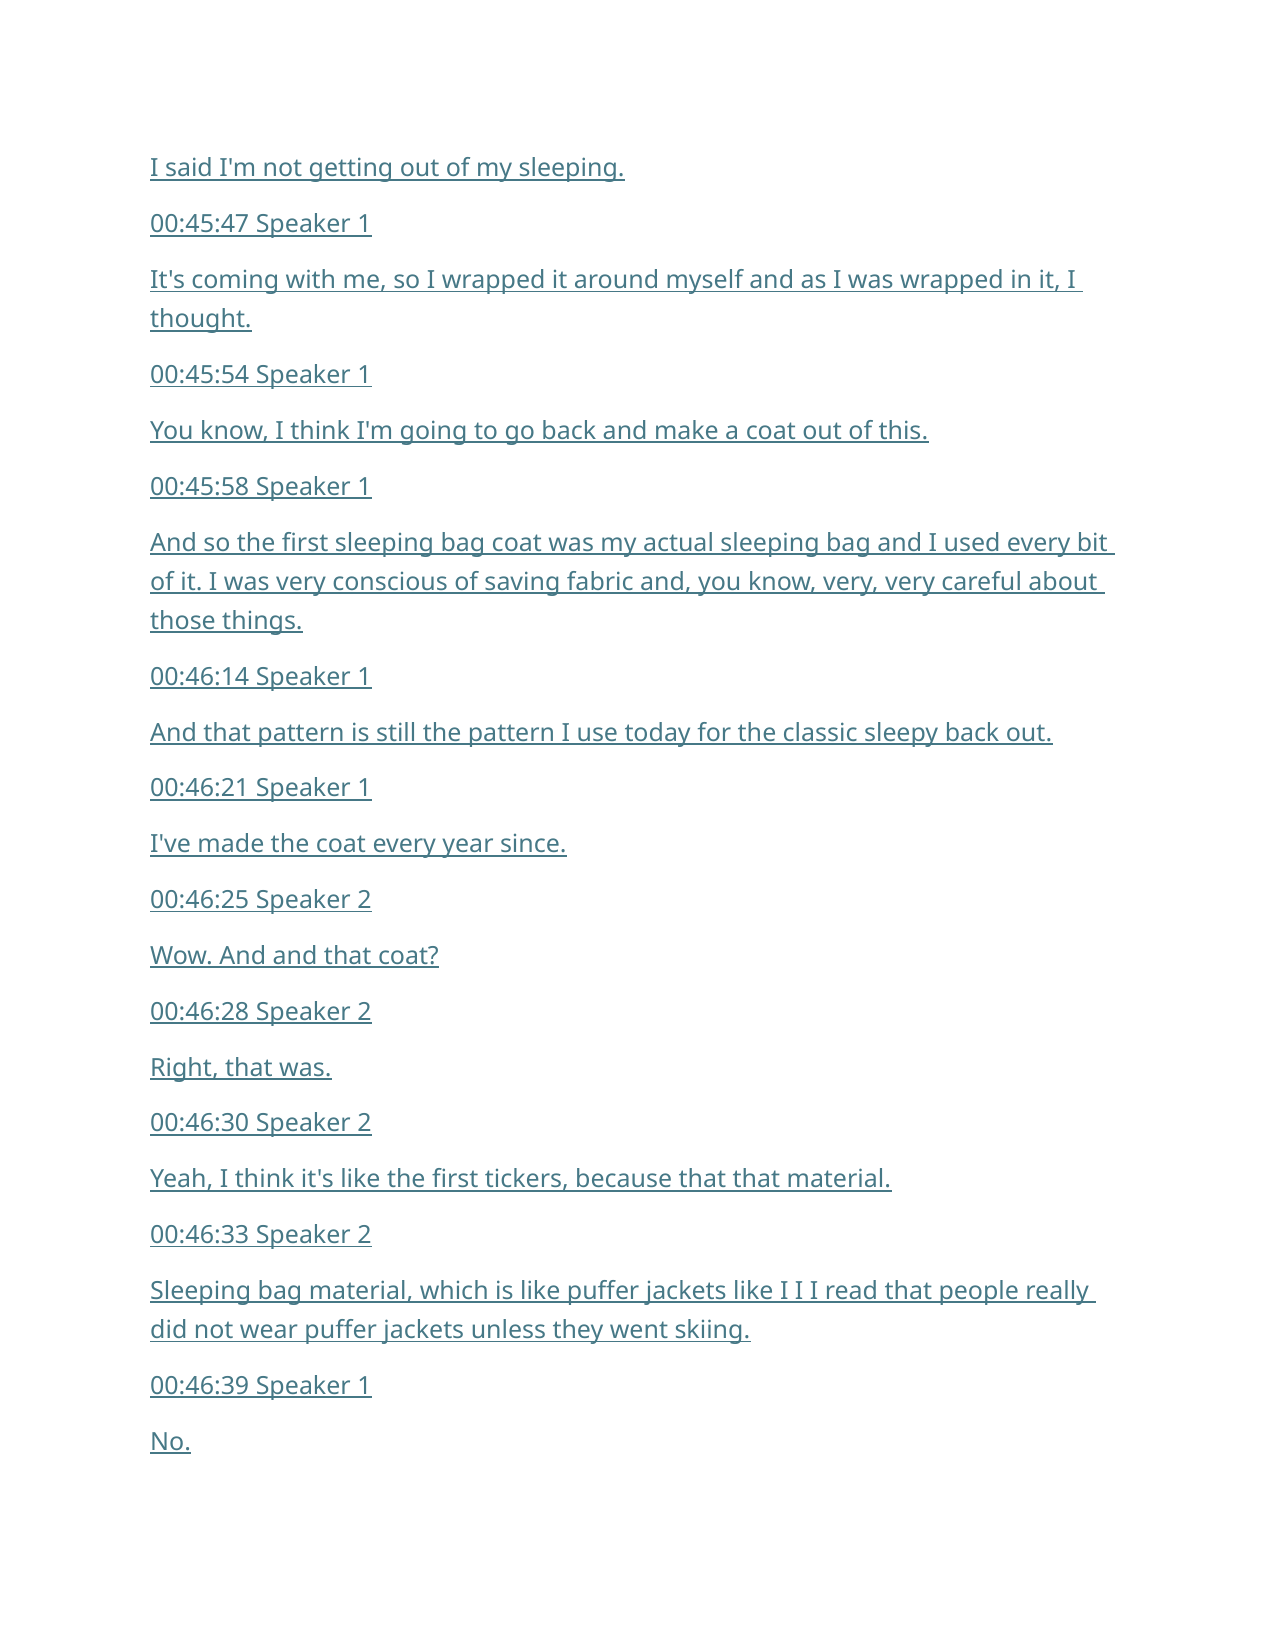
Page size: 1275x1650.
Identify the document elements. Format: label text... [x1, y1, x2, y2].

text 00:46:14 Speaker 1 [150, 658, 1125, 692]
text 00:46:25 Speaker 2 [150, 882, 1125, 916]
text 00:46:39 Speaker 1 [150, 1367, 1125, 1402]
text Yeah, I think it's like the first tickers, because that that material. [150, 1161, 1125, 1195]
text 00:46:28 Speaker 2 [150, 993, 1125, 1027]
text 00:45:54 Speaker 1 [150, 357, 1125, 391]
text No. [150, 1423, 1125, 1457]
text You know, I think I'm going to go back and make a coat out of this. [150, 412, 1125, 447]
text Sleeping bag material, which is like puffer jackets like I I I read that people really did not wear puffer jackets unless they went skiing. [150, 1272, 1125, 1346]
text 00:45:58 Speaker 1 [150, 468, 1125, 502]
text 00:46:21 Speaker 1 [150, 770, 1125, 804]
text 00:46:30 Speaker 2 [150, 1105, 1125, 1139]
text I've made the coat every year since. [150, 826, 1125, 860]
text 00:46:33 Speaker 2 [150, 1217, 1125, 1251]
text I said I'm not getting out of my sleeping. [150, 150, 1125, 184]
text Right, that was. [150, 1049, 1125, 1083]
text And so the first sleeping bag coat was my actual sleeping bag and I used every bit of it. I was very conscious of saving fabric and, you know, very, very careful about those things. [150, 524, 1125, 637]
text 00:45:47 Speaker 1 [150, 206, 1125, 240]
text It's coming with me, so I wrapped it around myself and as I was wrapped in it, I thought. [150, 262, 1125, 335]
text Wow. And and that coat? [150, 937, 1125, 972]
text And that pattern is still the pattern I use today for the classic sleepy back out. [150, 714, 1125, 748]
